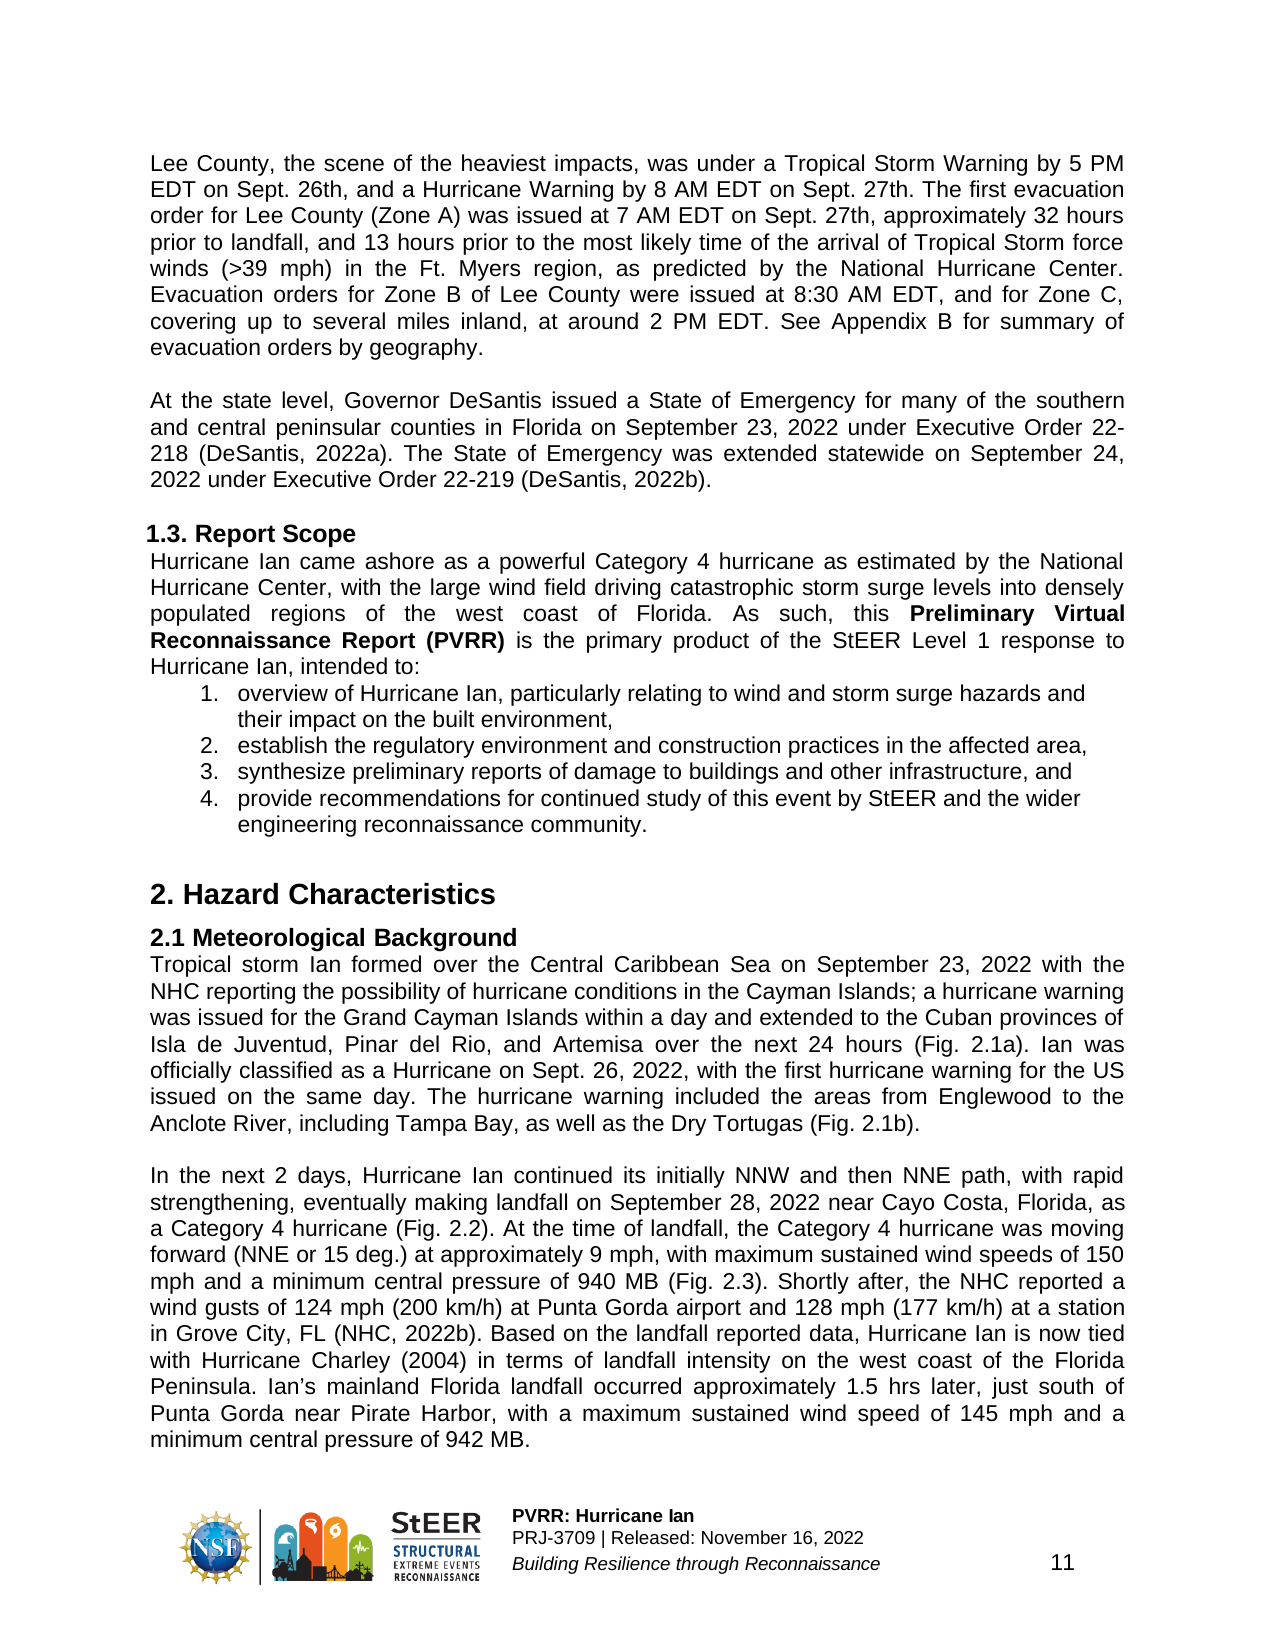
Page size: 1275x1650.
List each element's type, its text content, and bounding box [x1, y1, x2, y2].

subtitle Report Scope [146, 519, 1164, 547]
text Hurricane Ian came ashore as a powerful Category 4 hurricane as estimated by the National Hurricane Center, with the large wind field driving catastrophic storm surge levels into densely populated regions of the west coast of Florida. As such, this Preliminary Virtual Reconnaissance Report (PVRR) is the primary product of the StEER Level 1 response to Hurricane Ian, intended to: [150, 548, 1126, 679]
subtitle Meteorological Background [150, 922, 1164, 951]
list provide recommendations for continued study of this event by StEER and the wider engineering reconnaissance community. [200, 785, 1102, 837]
text In the next 2 days, Hurricane Ian continued its initially NNW and then NNE path, with rapid strengthening, eventually making landfall on September 28, 2022 near Cayo Costa, Florida, as a Category 4 hurricane (Fig. 2.2). At the time of landfall, the Category 4 hurricane was moving forward (NNE or 15 deg.) at approximately 9 mph, with maximum sustained wind speeds of 150 mph and a minimum central pressure of 940 MB (Fig. 2.3). Shortly after, the NHC reported a wind gusts of 124 mph (200 km/h) at Punta Gorda airport and 128 mph (177 km/h) at a station in Grove City, FL (NHC, 2022b). Based on the landfall reported data, Hurricane Ian is now tied with Hurricane Charley (2004) in terms of landfall intensity on the west coast of the Florida Peninsula. Ian’s mainland Florida landfall occurred approximately 1.5 hrs later, just south of Punta Gorda near Pirate Harbor, with a maximum sustained wind speed of 145 mph and a minimum central pressure of 942 MB. [150, 1162, 1126, 1452]
text At the state level, Governor DeSantis issued a State of Emergency for many of the southern and central peninsular counties in Florida on September 23, 2022 under Executive Order 22-218 (DeSantis, 2022a). The State of Emergency was extended statewide on September 24, 2022 under Executive Order 22-219 (DeSantis, 2022b). [150, 387, 1125, 492]
list establish the regulatory environment and construction practices in the affected area, [200, 732, 1164, 758]
picture [179, 1509, 481, 1585]
text Tropical storm Ian formed over the Central Caribbean Sea on September 23, 2022 with the NHC reporting the possibility of hurricane conditions in the Cayman Islands; a hurricane warning was issued for the Grand Cayman Islands within a day and extended to the Cuban provinces of Isla de Juventud, Pinar del Rio, and Artemisa over the next 24 hours (Fig. 2.1a). Ian was officially classified as a Hurricane on Sept. 26, 2022, with the first hurricane warning for the US issued on the same day. The hurricane warning included the areas from Englewood to the Anclote River, including Tampa Bay, as well as the Dry Tortugas (Fig. 2.1b). [150, 951, 1125, 1136]
subtitle Hazard Characteristics [150, 877, 1164, 910]
list synthesize preliminary reports of damage to buildings and other infrastructure, and [200, 758, 1164, 785]
list overview of Hurricane Ian, particularly relating to wind and storm surge hazards and their impact on the built environment, [200, 679, 1102, 732]
text Lee County, the scene of the heaviest impacts, was under a Tropical Storm Warning by 5 PM EDT on Sept. 26th, and a Hurricane Warning by 8 AM EDT on Sept. 27th. The first evacuation order for Lee County (Zone A) was issued at 7 AM EDT on Sept. 27th, approximately 32 hours prior to landfall, and 13 hours prior to the most likely time of the arrival of Tropical Storm force winds (>39 mph) in the Ft. Myers region, as predicted by the National Hurricane Center. Evacuation orders for Zone B of Lee County were issued at 8:30 AM EDT, and for Zone C, covering up to several miles inland, at around 2 PM EDT. See Appendix B for summary of evacuation orders by geography. [150, 150, 1125, 361]
